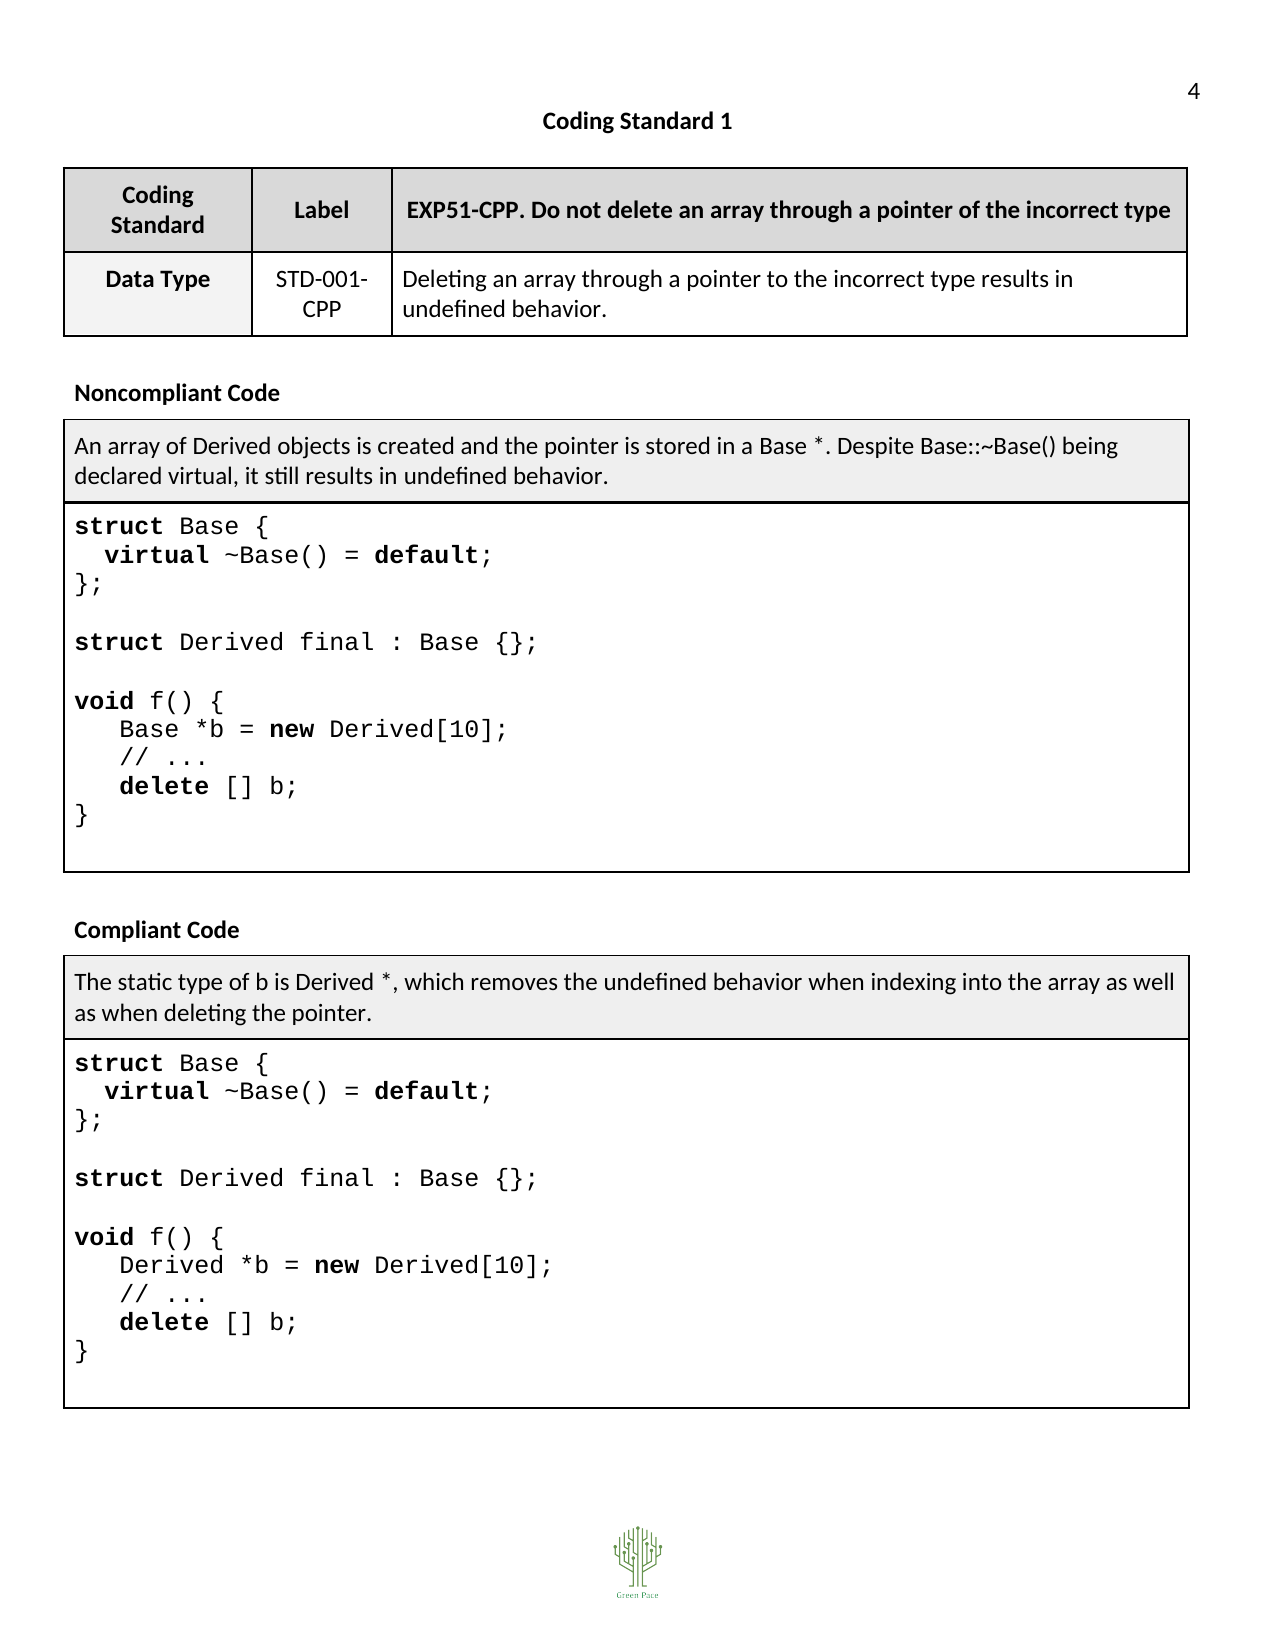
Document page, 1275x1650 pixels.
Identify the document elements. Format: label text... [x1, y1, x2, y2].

table_header Coding Standard [65, 169, 251, 251]
picture [605, 1521, 670, 1606]
table_header Noncompliant Code [64, 367, 1189, 418]
table_header EXP51-CPP. Do not delete an array through a pointer of the incorrect type [393, 169, 1186, 251]
table_header Label [253, 169, 391, 251]
table_cell An array of Derived objects is created and the pointer is stored in a Base *. Despite Base::~Base() being declared virtual, it still results in undefined behavior. [65, 420, 1188, 501]
subtitle Coding Standard 1 [75, 106, 1200, 136]
table_cell STD-001-CPP [253, 253, 391, 334]
table_cell Data Type [65, 253, 251, 334]
table_cell The static type of b is Derived *, which removes the undefined behavior when indexing into the array as well as when deleting the pointer. [65, 956, 1188, 1038]
table_cell struct Base { virtual ~Base() = default; }; struct Derived final : Base {}; void f() { Base *b = new Derived[10]; // ... delete [] b; } [65, 504, 1188, 871]
table_cell Deleting an array through a pointer to the incorrect type results in undefined behavior. [393, 253, 1186, 334]
table_header Compliant Code [64, 904, 1189, 955]
table_cell struct Base { virtual ~Base() = default; }; struct Derived final : Base {}; void f() { Derived *b = new Derived[10]; // ... delete [] b; } [65, 1040, 1188, 1407]
